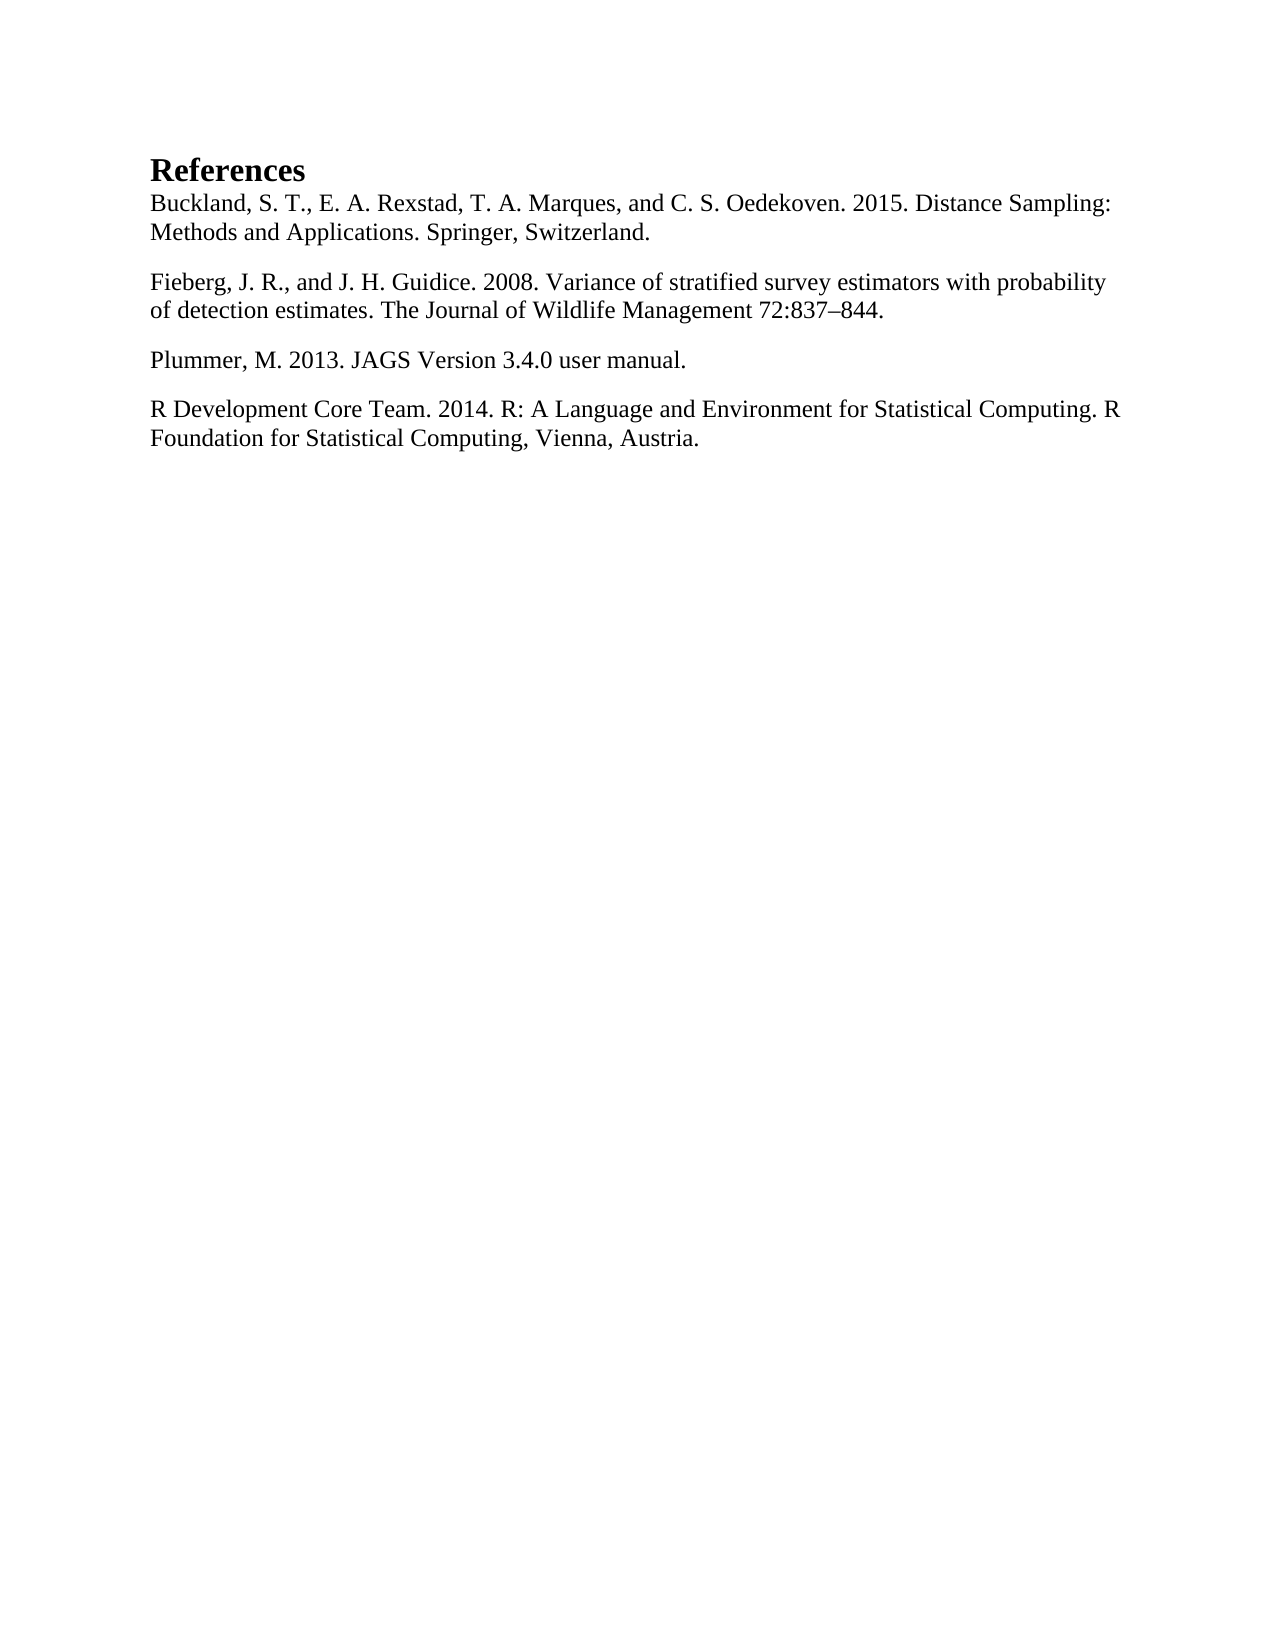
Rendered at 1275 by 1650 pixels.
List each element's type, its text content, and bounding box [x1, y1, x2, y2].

text Plummer, M. 2013. JAGS Version 3.4.0 user manual. [150, 345, 1125, 374]
subtitle References [150, 150, 1125, 188]
text R Development Core Team. 2014. R: A Language and Environment for Statistical Computing. R Foundation for Statistical Computing, Vienna, Austria. [150, 394, 1125, 452]
text Buckland, S. T., E. A. Rexstad, T. A. Marques, and C. S. Oedekoven. 2015. Distance Sampling: Methods and Applications. Springer, Switzerland. [150, 188, 1125, 246]
text Fieberg, J. R., and J. H. Guidice. 2008. Variance of stratified survey estimators with probability of detection estimates. The Journal of Wildlife Management 72:837–844. [150, 267, 1125, 324]
